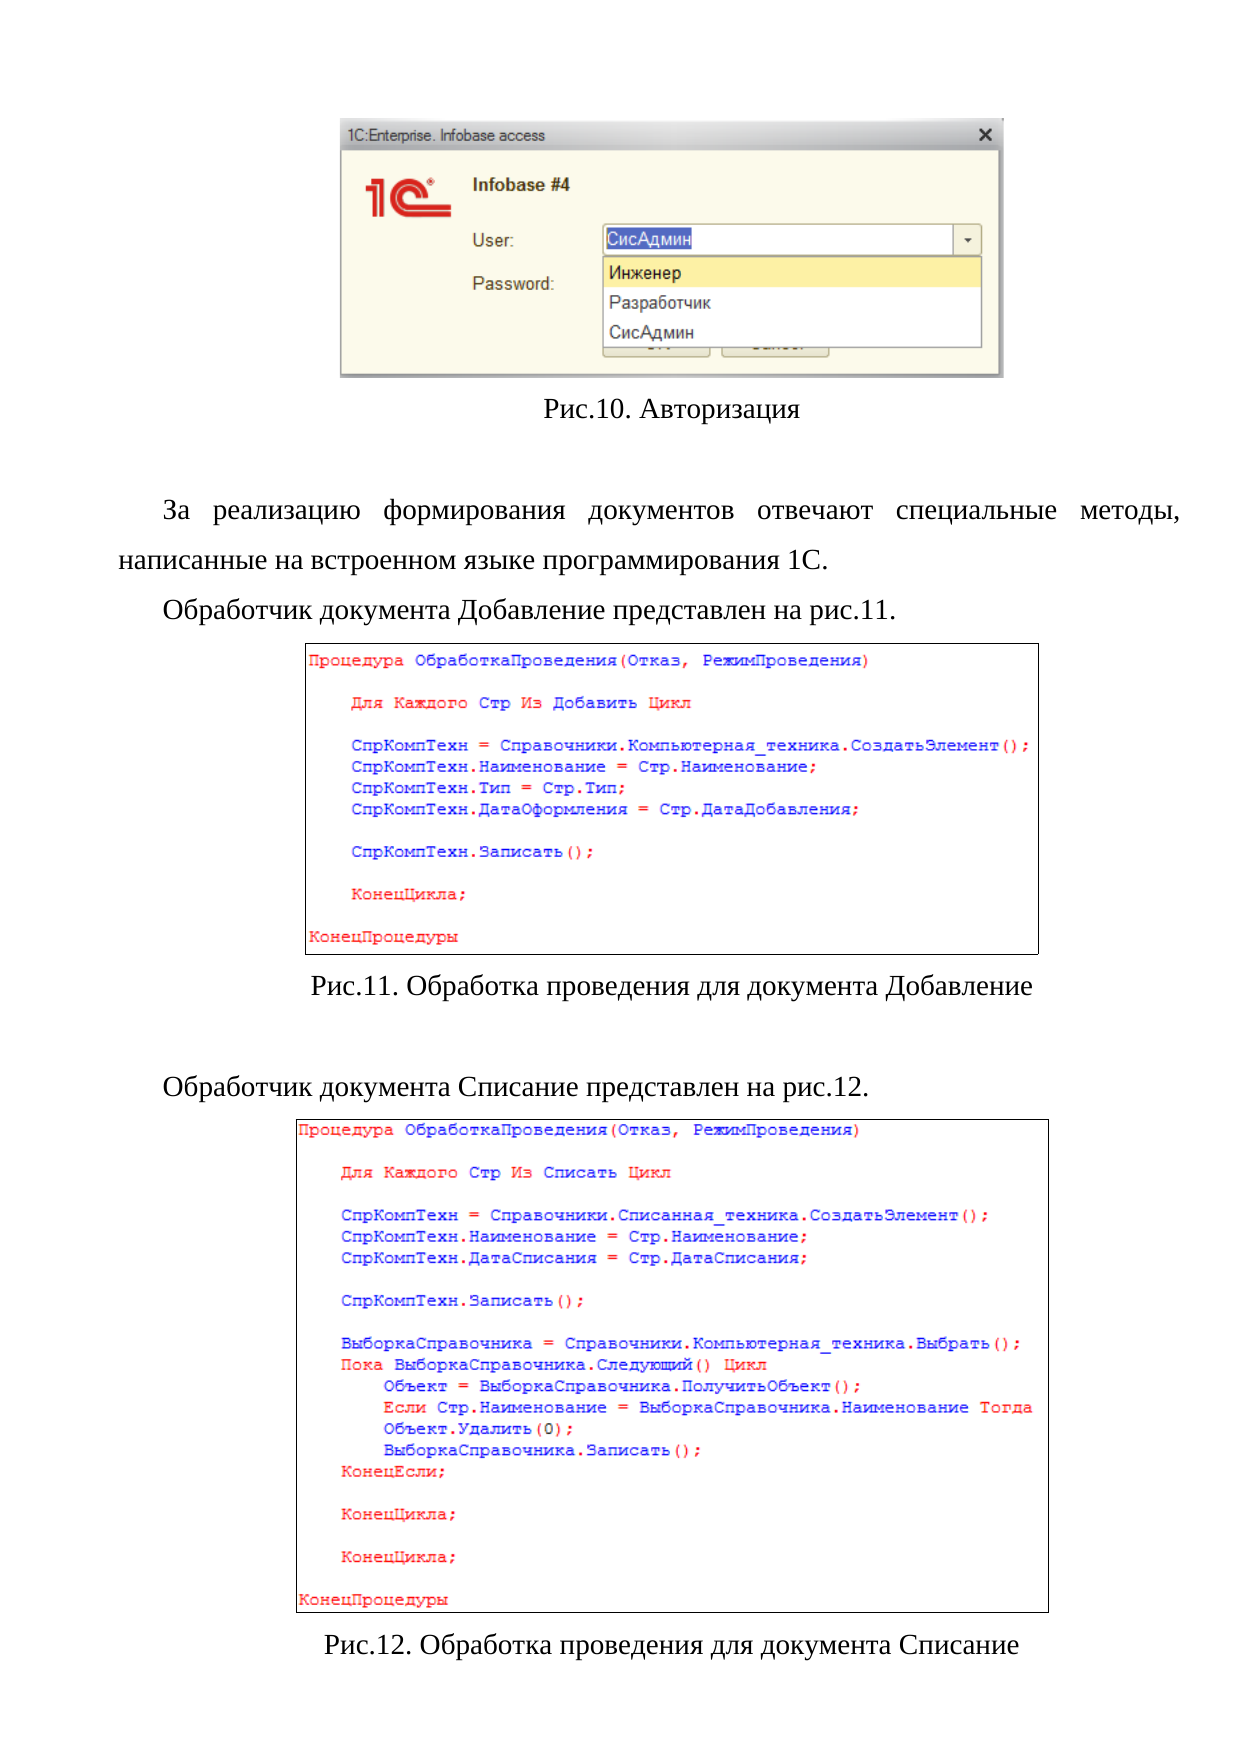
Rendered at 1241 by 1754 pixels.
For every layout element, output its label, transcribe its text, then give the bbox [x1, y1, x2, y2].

text Обработчик документа Добавление представлен на рис.11. [118, 592, 1181, 626]
text Рис.12. Обработка проведения для документа Списание [118, 1627, 1181, 1660]
picture [297, 1120, 1048, 1612]
text Рис.10. Авторизация [118, 391, 1181, 425]
picture [339, 118, 1004, 378]
text Рис.11. Обработка проведения для документа Добавление [118, 968, 1181, 1002]
text За реализацию формирования документов отвечают специальные методы, написанные на встроенном языке программирования 1С. [118, 492, 1181, 576]
picture [306, 644, 1038, 954]
text Обработчик документа Списание представлен на рис.12. [118, 1069, 1181, 1102]
